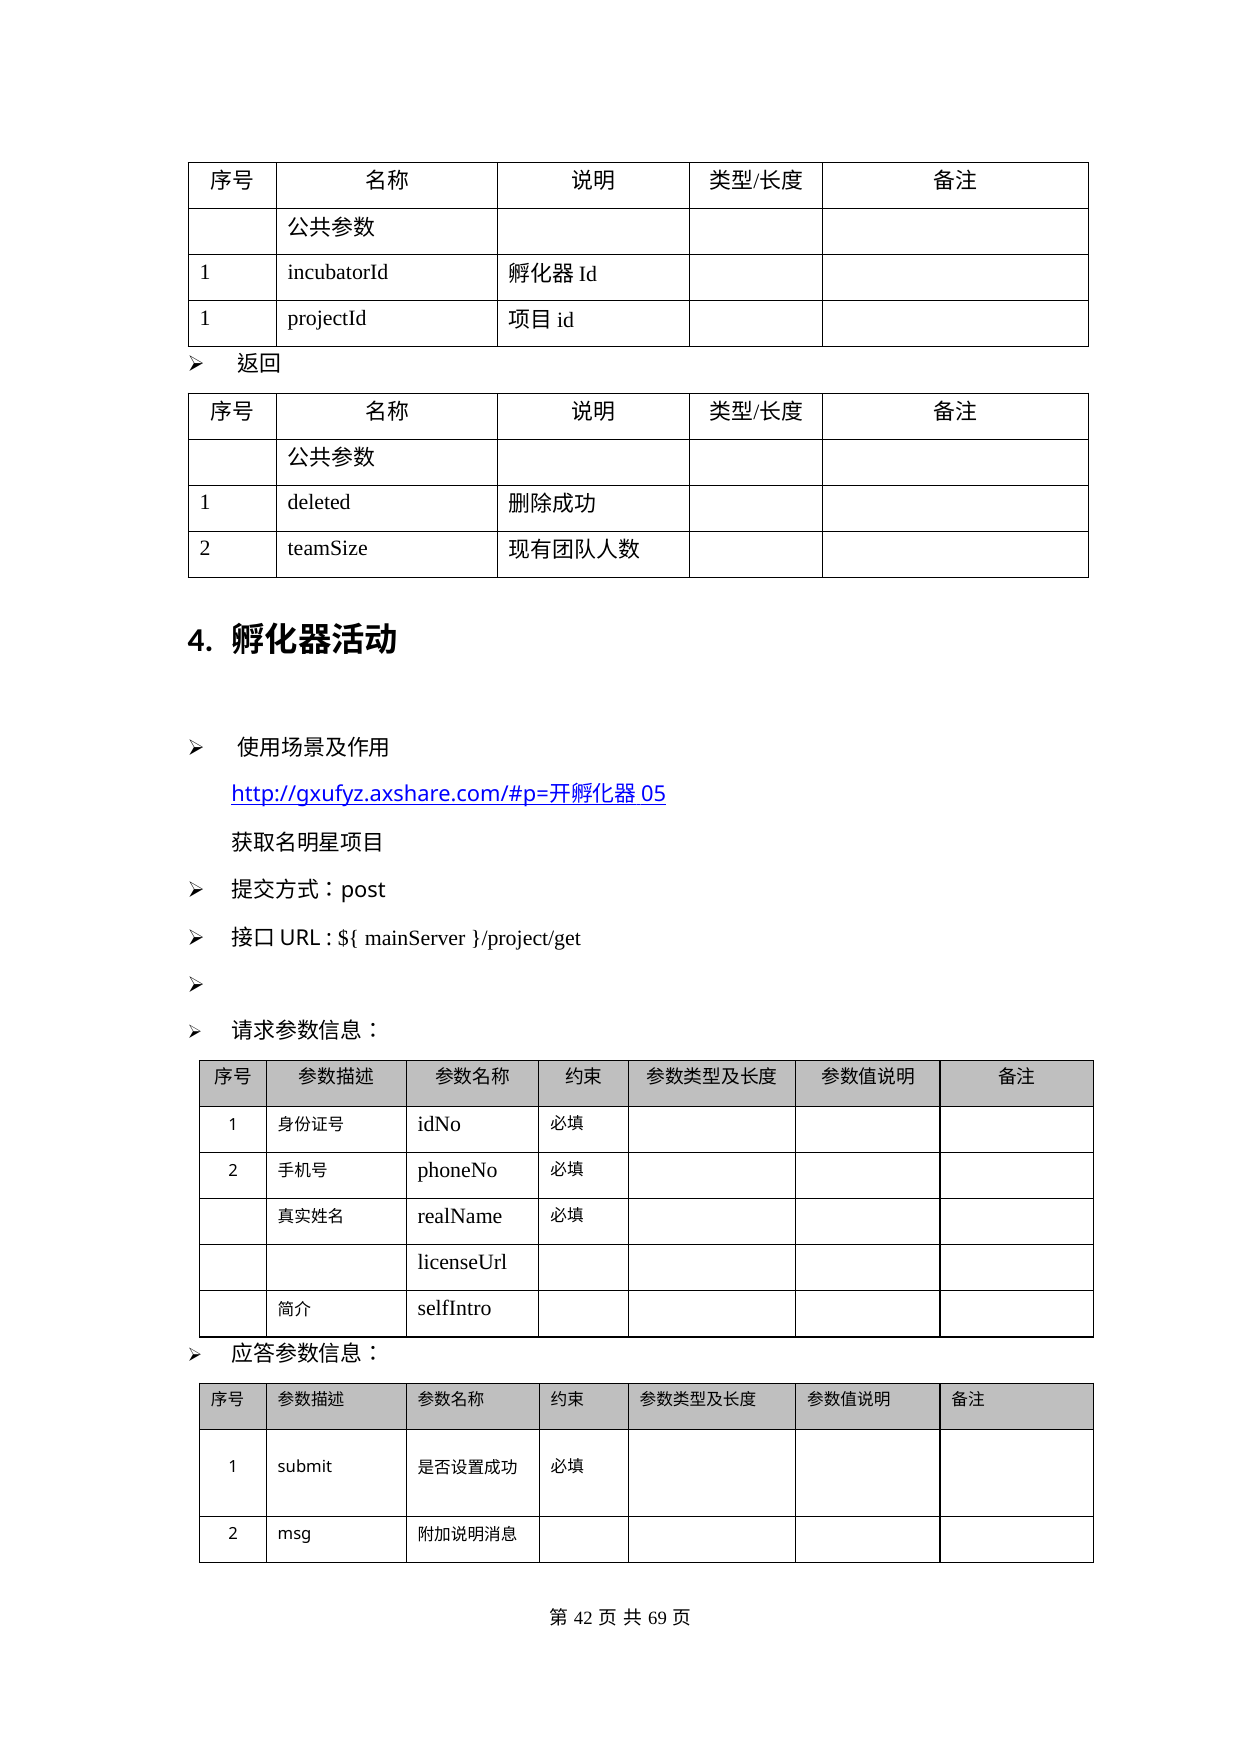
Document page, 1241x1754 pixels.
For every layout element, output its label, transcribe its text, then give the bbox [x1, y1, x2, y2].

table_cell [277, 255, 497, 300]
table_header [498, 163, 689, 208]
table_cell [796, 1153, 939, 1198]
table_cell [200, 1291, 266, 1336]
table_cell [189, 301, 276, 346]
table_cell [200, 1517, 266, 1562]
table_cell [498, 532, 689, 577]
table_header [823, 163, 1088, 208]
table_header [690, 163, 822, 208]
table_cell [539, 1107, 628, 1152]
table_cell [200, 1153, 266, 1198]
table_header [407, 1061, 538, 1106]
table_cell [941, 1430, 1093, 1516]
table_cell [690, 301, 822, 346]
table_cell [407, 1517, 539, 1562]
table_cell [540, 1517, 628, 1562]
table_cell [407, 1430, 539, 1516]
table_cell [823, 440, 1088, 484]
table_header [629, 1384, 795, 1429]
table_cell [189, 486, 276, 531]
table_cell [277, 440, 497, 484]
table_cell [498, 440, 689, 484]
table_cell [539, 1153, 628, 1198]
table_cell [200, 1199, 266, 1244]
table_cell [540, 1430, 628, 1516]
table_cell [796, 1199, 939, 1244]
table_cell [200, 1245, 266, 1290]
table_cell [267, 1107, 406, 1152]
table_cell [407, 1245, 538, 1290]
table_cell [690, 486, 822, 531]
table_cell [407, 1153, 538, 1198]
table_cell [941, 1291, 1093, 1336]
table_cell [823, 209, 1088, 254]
list 请求参数信息： [187, 1015, 1053, 1047]
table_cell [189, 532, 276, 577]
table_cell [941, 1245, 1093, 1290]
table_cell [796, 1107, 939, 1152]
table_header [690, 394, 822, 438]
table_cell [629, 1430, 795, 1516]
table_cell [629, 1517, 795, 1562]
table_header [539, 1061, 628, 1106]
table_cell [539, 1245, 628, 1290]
list 使用场景及作用 [187, 732, 1053, 764]
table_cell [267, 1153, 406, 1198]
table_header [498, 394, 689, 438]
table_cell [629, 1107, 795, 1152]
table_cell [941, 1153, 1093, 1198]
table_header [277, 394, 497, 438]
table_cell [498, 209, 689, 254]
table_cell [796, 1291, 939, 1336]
list 应答参数信息： [187, 1337, 1053, 1370]
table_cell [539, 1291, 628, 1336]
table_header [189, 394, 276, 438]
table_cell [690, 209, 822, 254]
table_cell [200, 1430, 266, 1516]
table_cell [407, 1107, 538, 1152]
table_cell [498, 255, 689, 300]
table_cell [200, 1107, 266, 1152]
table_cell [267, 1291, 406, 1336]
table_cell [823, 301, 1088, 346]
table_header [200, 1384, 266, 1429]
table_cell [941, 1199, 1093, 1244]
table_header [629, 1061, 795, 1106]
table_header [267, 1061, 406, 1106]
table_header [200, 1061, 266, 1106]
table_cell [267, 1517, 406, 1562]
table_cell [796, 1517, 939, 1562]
subtitle 孵化器活动 [187, 605, 1053, 670]
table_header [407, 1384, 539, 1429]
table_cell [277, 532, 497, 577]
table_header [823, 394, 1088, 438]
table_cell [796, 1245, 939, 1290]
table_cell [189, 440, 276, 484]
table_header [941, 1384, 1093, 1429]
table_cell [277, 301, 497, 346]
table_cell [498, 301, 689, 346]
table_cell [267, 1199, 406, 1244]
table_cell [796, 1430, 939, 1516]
list 提交方式：post [187, 873, 1053, 905]
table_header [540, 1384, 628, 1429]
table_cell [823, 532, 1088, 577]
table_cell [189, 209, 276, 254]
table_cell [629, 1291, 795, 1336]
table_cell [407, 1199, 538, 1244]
text http://gxufyz.axshare.com/#p=开孵化器05 [187, 777, 1053, 809]
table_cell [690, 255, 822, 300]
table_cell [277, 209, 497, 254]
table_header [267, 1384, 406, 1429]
list 返回 [187, 347, 1053, 380]
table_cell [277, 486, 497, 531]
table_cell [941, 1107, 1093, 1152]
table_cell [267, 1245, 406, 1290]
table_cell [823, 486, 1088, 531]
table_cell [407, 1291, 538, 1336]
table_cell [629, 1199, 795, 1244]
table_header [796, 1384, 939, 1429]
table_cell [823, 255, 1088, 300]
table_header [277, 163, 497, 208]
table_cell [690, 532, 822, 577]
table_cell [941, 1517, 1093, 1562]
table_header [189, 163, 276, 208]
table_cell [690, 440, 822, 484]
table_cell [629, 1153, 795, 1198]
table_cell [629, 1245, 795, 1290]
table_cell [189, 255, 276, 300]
text 获取名明星项目 [187, 824, 1053, 857]
list 接口URL : ${ mainServer }/project/get [187, 920, 1053, 953]
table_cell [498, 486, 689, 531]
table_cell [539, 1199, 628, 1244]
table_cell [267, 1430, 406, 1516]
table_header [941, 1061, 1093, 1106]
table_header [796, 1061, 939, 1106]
